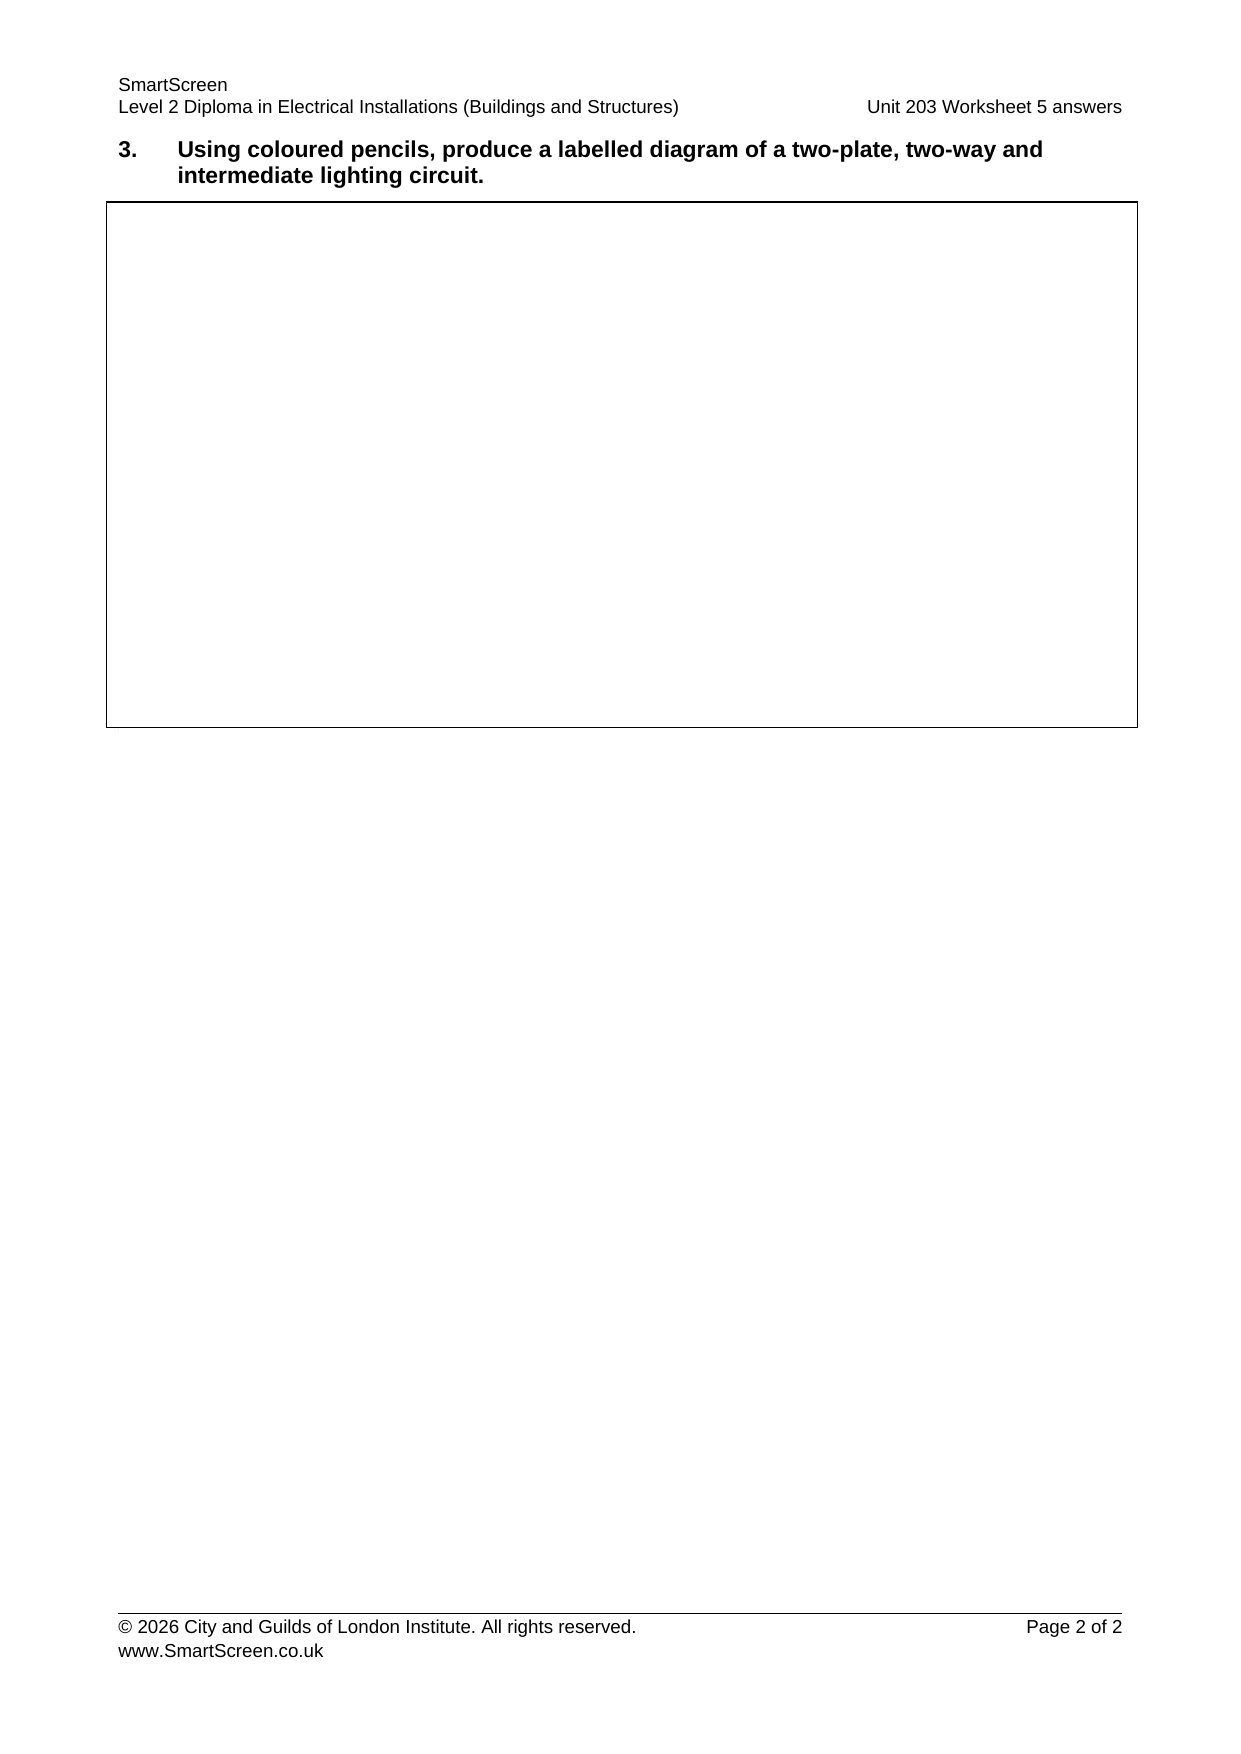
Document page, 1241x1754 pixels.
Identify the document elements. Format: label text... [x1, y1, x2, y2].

list Using coloured pencils, produce a labelled diagram of a two-plate, two-way and intermediate lighting circuit. [118, 136, 1122, 189]
table_header [107, 203, 1137, 727]
